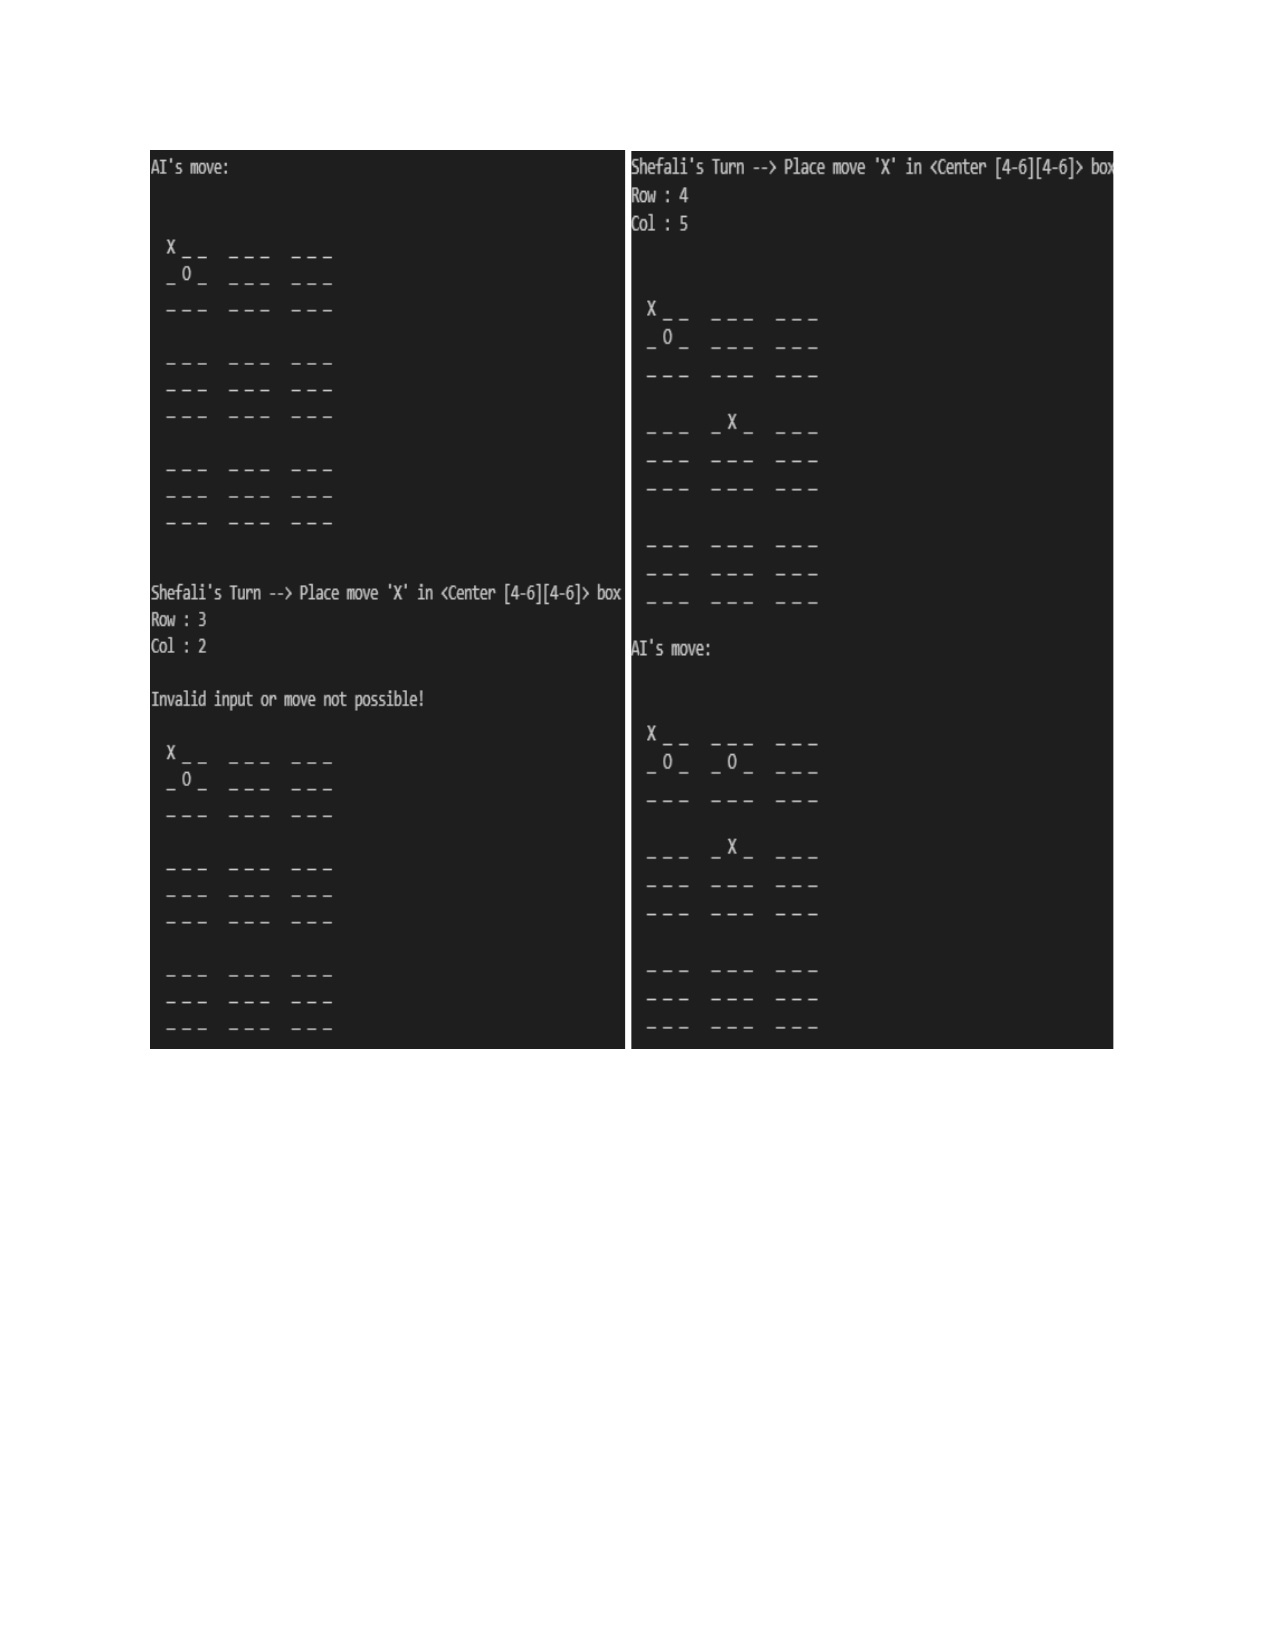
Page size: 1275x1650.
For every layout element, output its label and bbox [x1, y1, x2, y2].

picture [150, 150, 625, 1049]
picture [631, 151, 1114, 1049]
